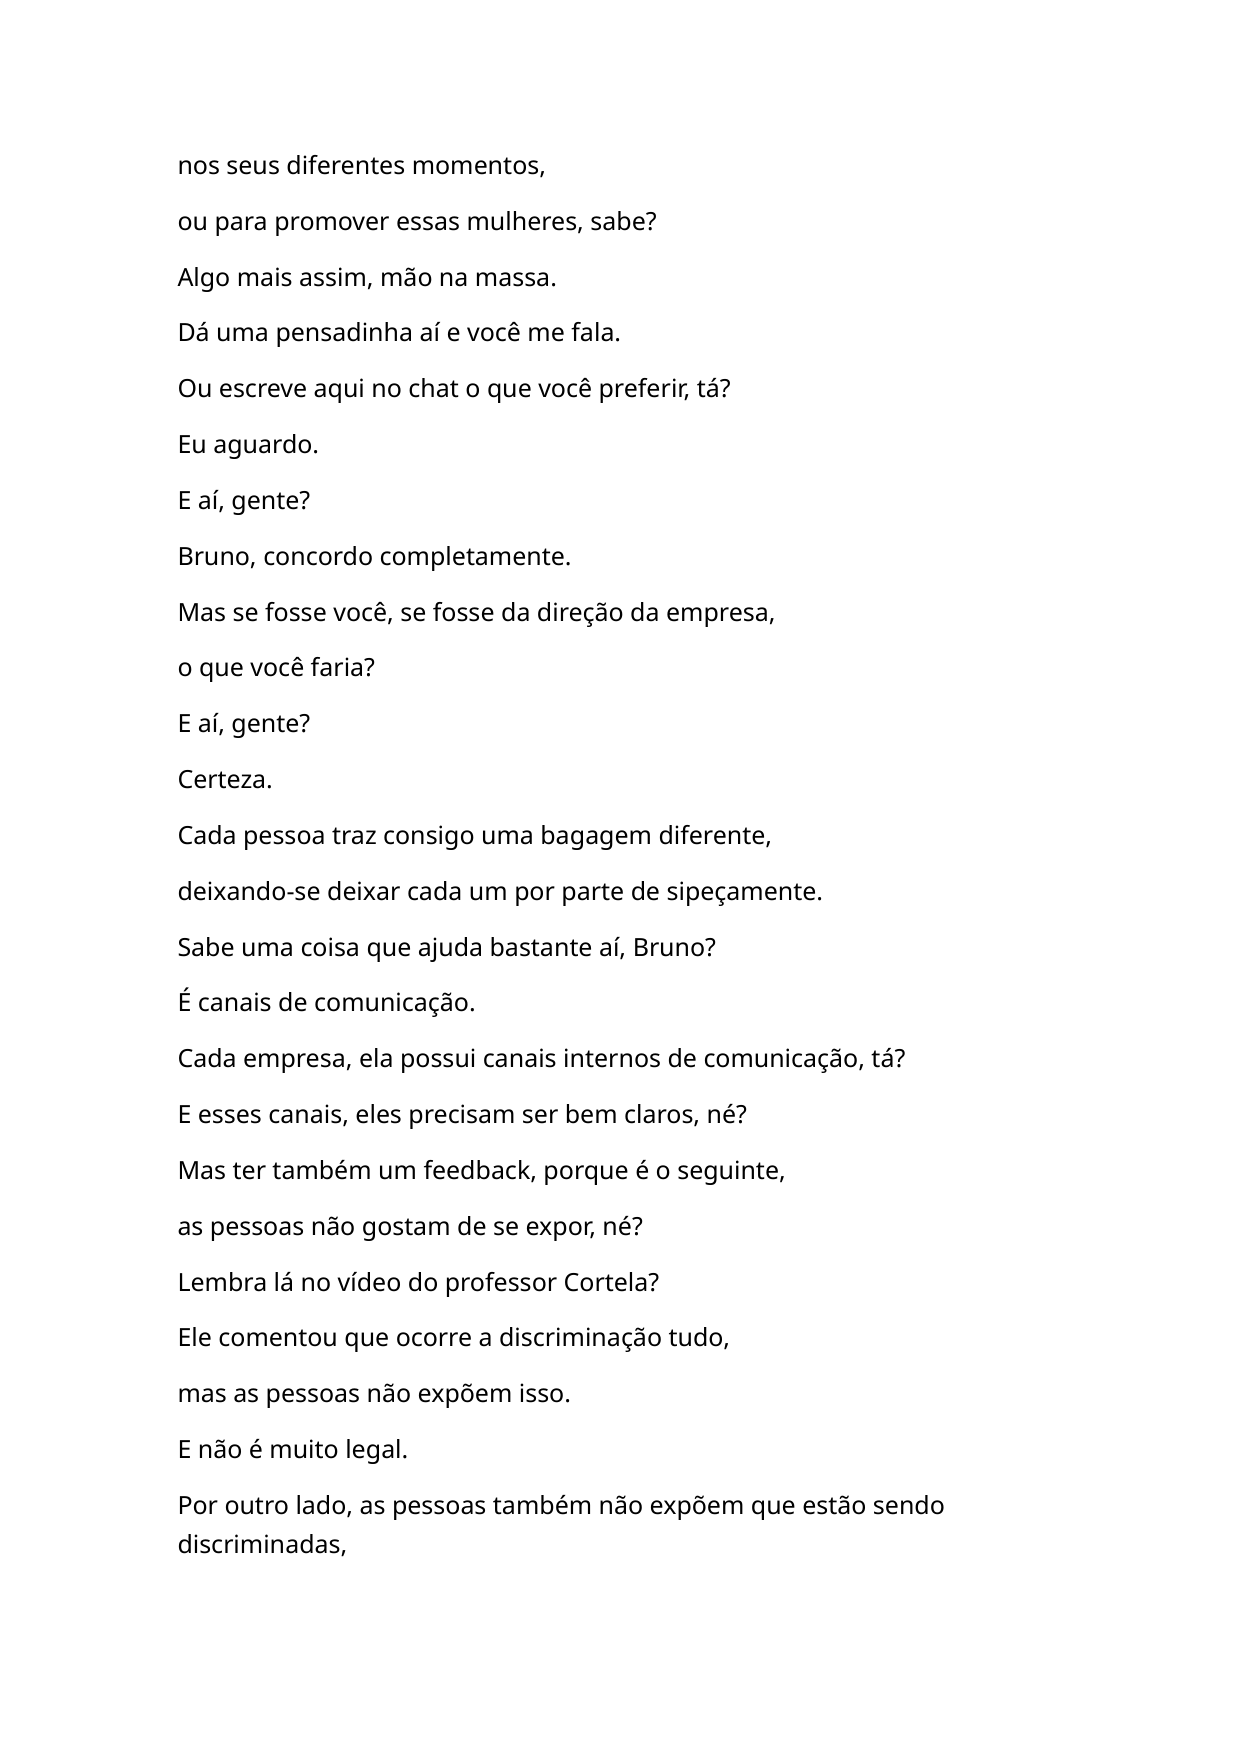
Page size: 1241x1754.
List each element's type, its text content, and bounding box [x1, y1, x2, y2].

text Cada empresa, ela possui canais internos de comunicação, tá? [177, 1041, 1063, 1075]
text Lembra lá no vídeo do professor Cortela? [177, 1264, 1063, 1298]
text E não é muito legal. [177, 1432, 1063, 1466]
text Por outro lado, as pessoas também não expõem que estão sendo discriminadas, [177, 1488, 1063, 1561]
text Ele comentou que ocorre a discriminação tudo, [177, 1320, 1063, 1354]
text deixando-se deixar cada um por parte de sipeçamente. [177, 873, 1063, 907]
text Algo mais assim, mão na massa. [177, 259, 1063, 293]
text Certeza. [177, 762, 1063, 796]
text E aí, gente? [177, 706, 1063, 740]
text Cada pessoa traz consigo uma bagagem diferente, [177, 818, 1063, 852]
text E aí, gente? [177, 483, 1063, 517]
text Dá uma pensadinha aí e você me fala. [177, 315, 1063, 349]
text Bruno, concordo completamente. [177, 538, 1063, 572]
text Eu aguardo. [177, 427, 1063, 461]
text E esses canais, eles precisam ser bem claros, né? [177, 1097, 1063, 1131]
text É canais de comunicação. [177, 985, 1063, 1019]
text mas as pessoas não expõem isso. [177, 1376, 1063, 1410]
text o que você faria? [177, 650, 1063, 684]
text ou para promover essas mulheres, sabe? [177, 203, 1063, 237]
text Mas se fosse você, se fosse da direção da empresa, [177, 594, 1063, 628]
text Mas ter também um feedback, porque é o seguinte, [177, 1153, 1063, 1187]
text Ou escreve aqui no chat o que você preferir, tá? [177, 371, 1063, 405]
text as pessoas não gostam de se expor, né? [177, 1208, 1063, 1242]
text Sabe uma coisa que ajuda bastante aí, Bruno? [177, 929, 1063, 963]
text nos seus diferentes momentos, [177, 148, 1063, 182]
